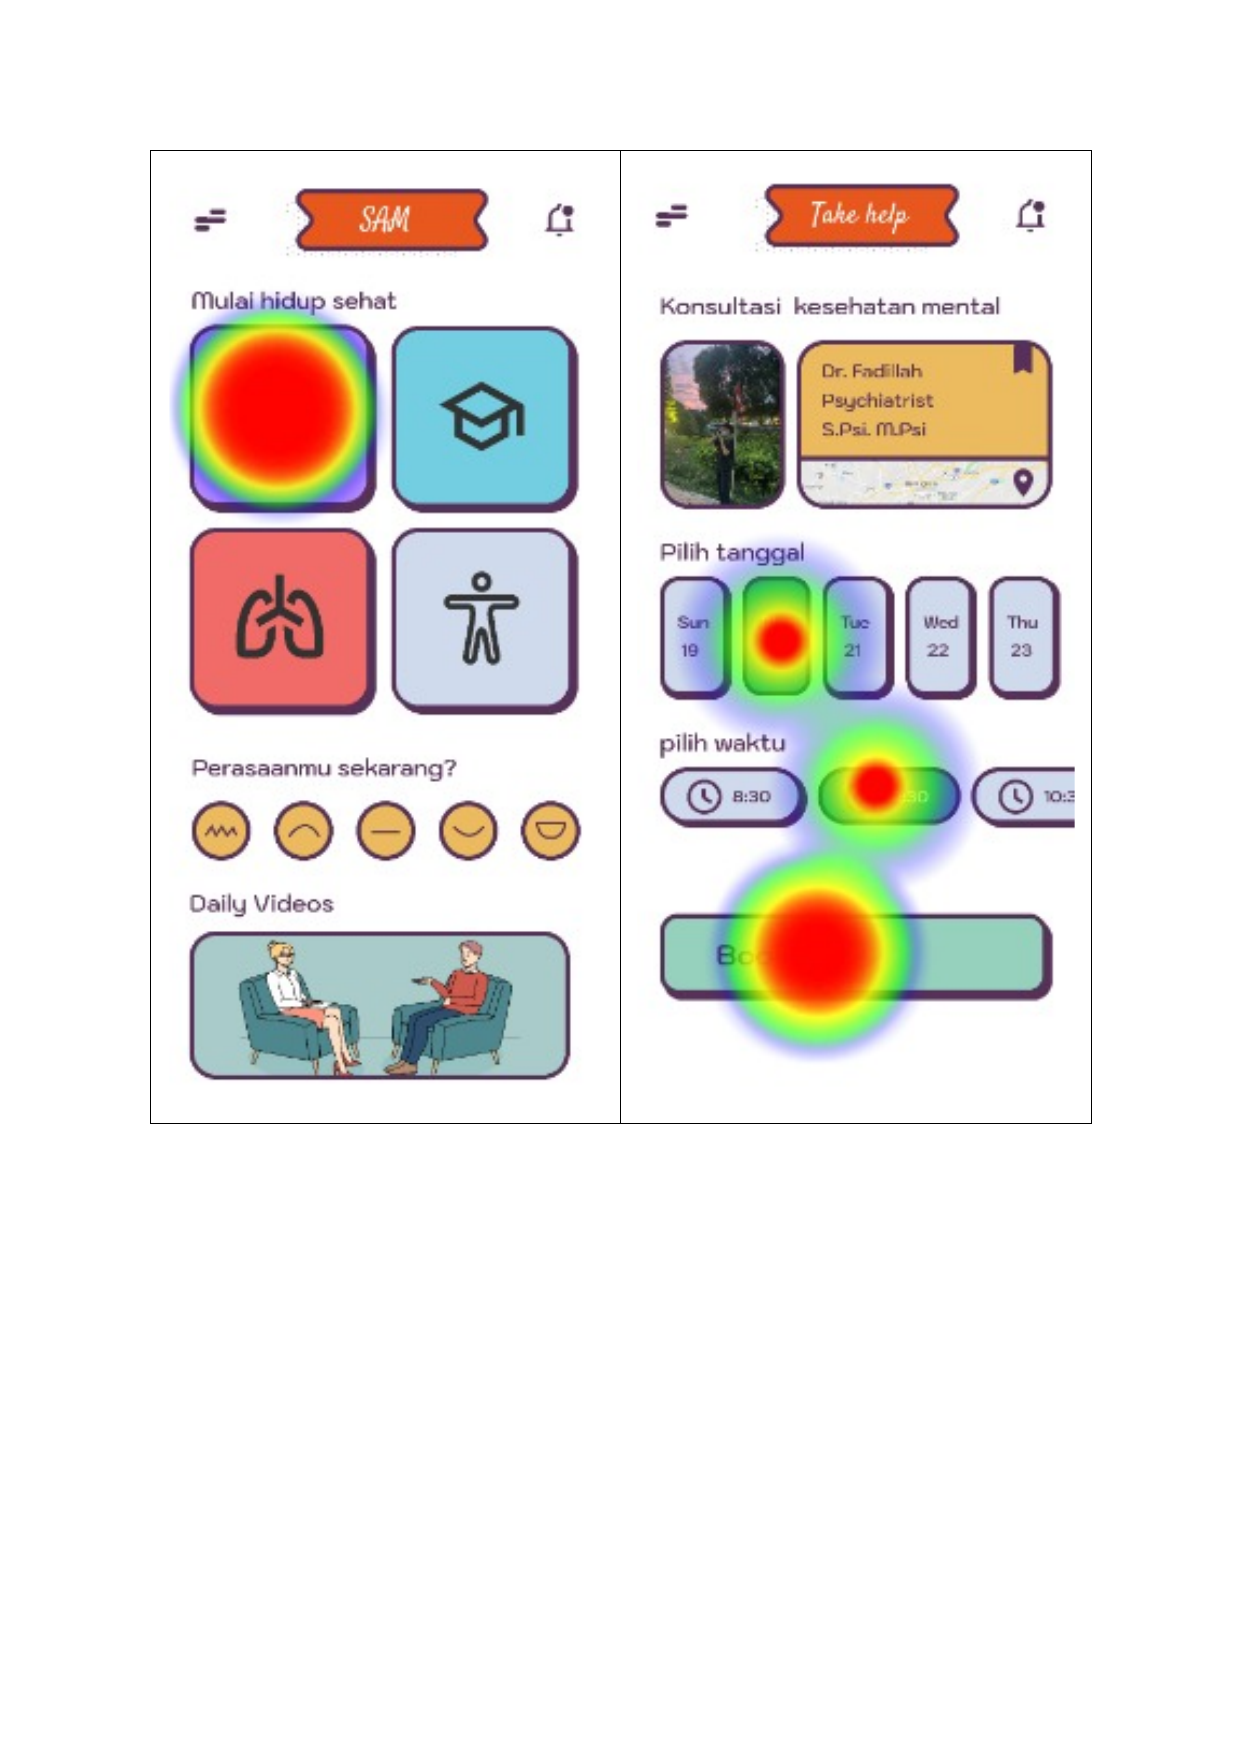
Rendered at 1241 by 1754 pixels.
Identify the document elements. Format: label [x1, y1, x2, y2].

picture [637, 151, 1075, 1110]
table_header [621, 151, 1091, 1123]
picture [169, 156, 603, 1106]
table_header [151, 151, 620, 1123]
